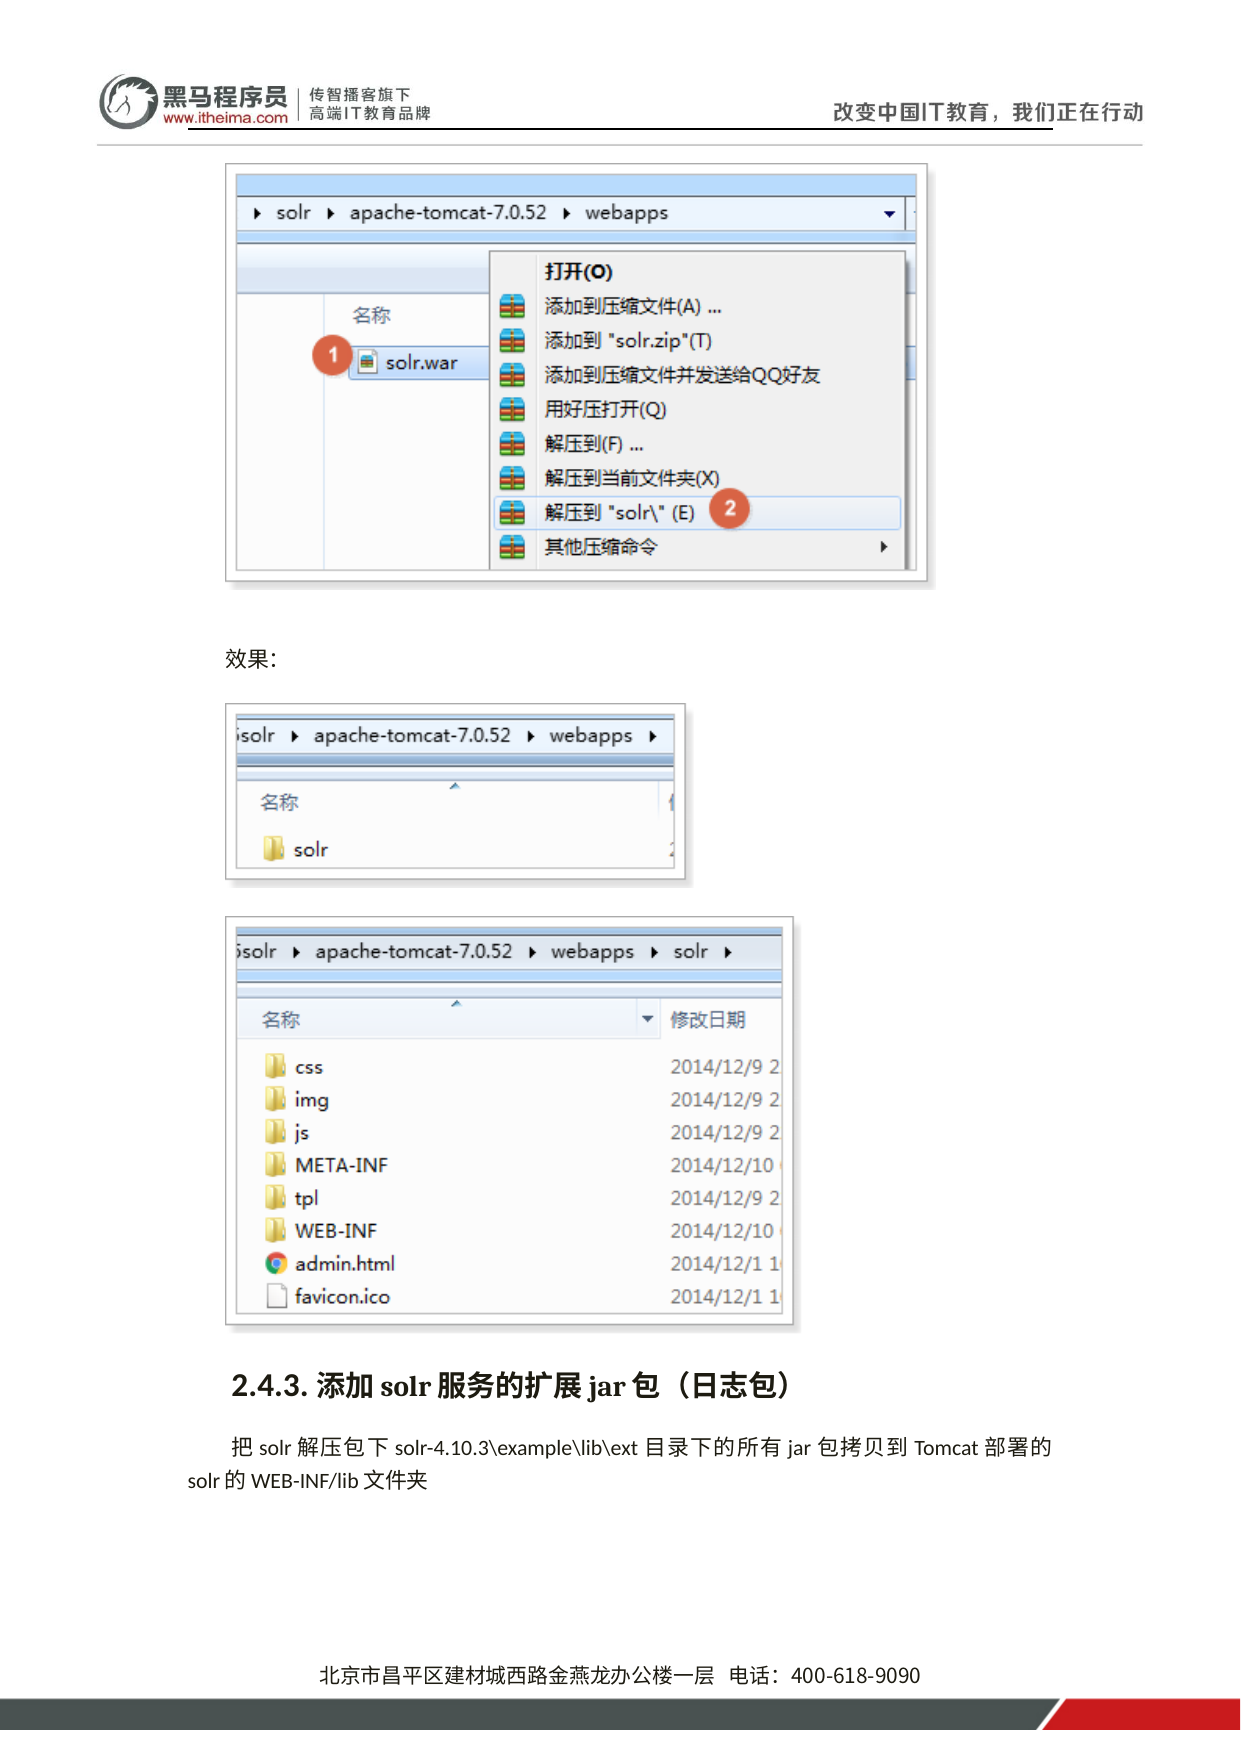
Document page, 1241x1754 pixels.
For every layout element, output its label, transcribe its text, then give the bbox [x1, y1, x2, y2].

text 效果： [225, 642, 1053, 674]
picture [0, 3, 1241, 153]
picture [225, 163, 936, 590]
picture [0, 1639, 1241, 1730]
picture [225, 916, 802, 1335]
picture [225, 703, 694, 888]
subtitle 添加solr服务的扩展jar包（日志包） [231, 1362, 1053, 1404]
text 把solr解压包下solr-4.10.3\example\lib\ext目录下的所有jar包拷贝到Tomcat部署的solr的WEB-INF/lib文件夹 [187, 1430, 1053, 1495]
